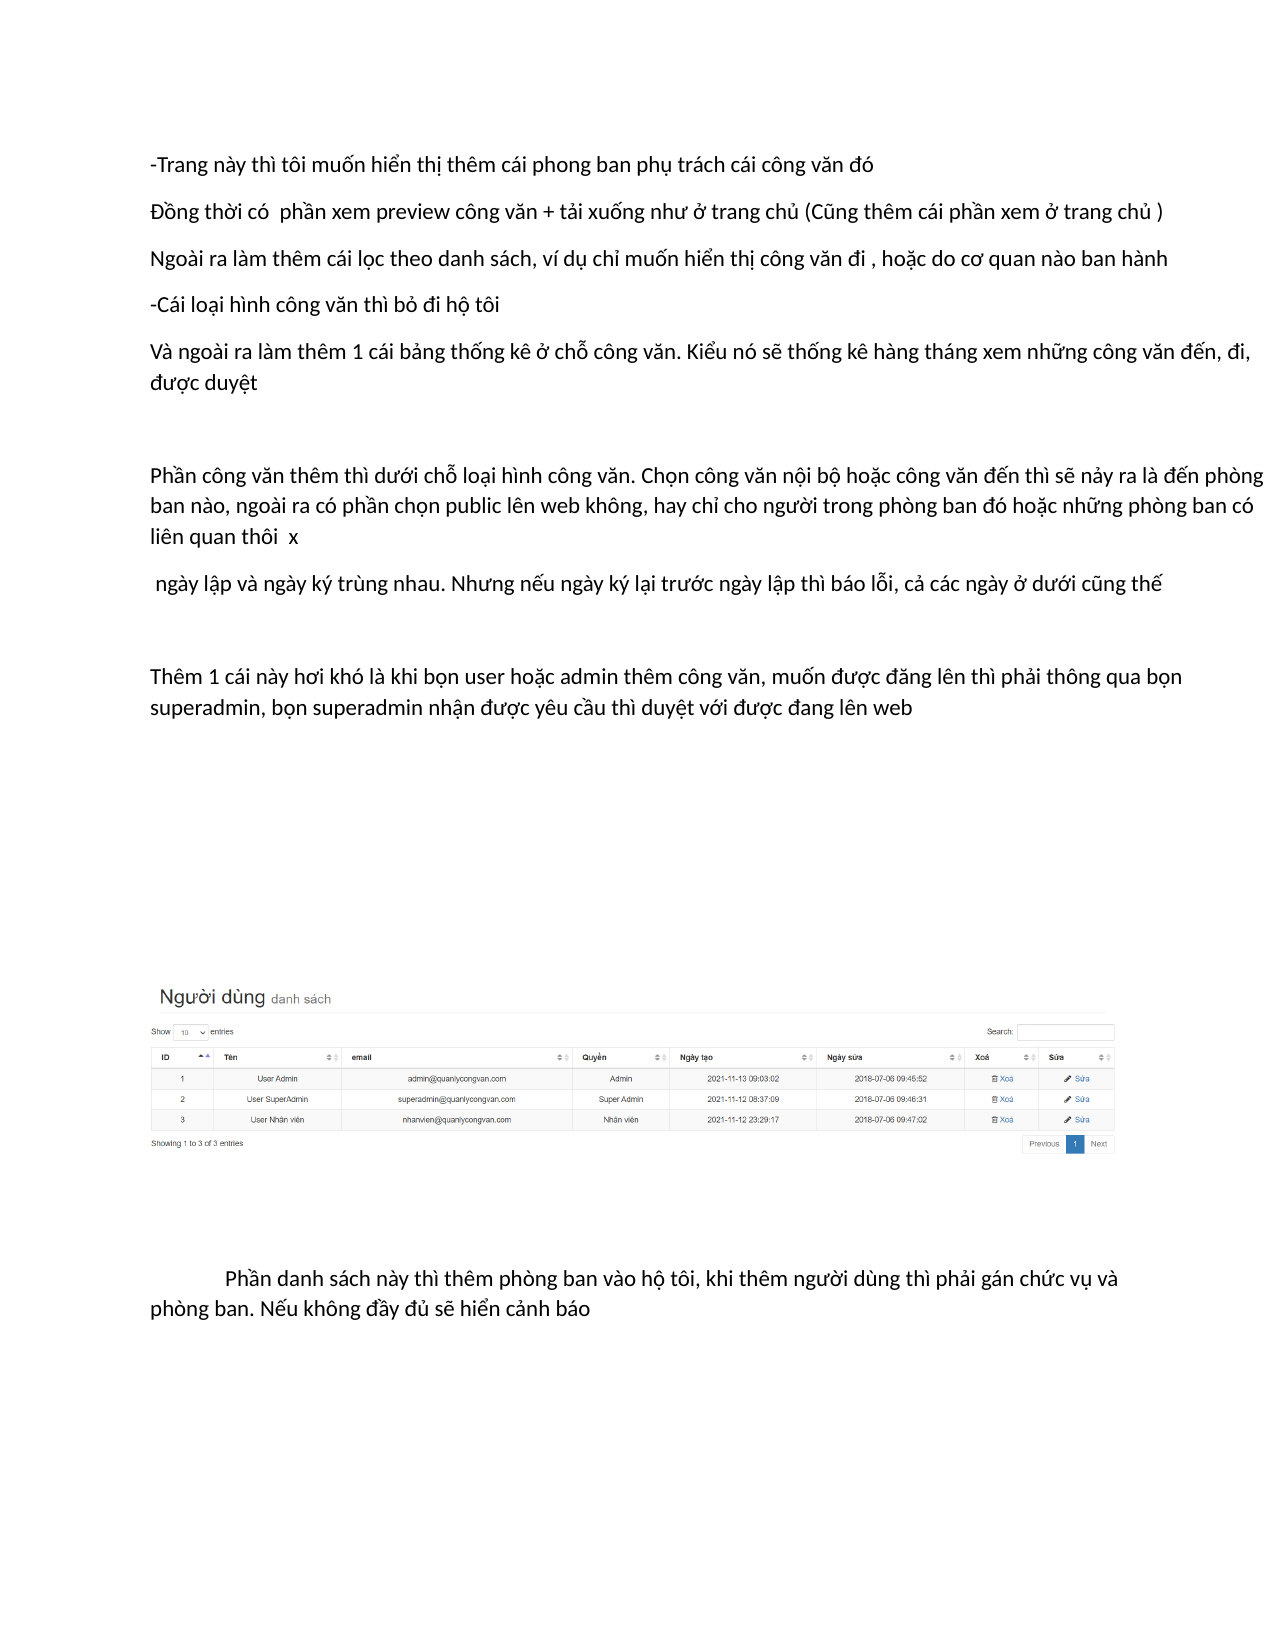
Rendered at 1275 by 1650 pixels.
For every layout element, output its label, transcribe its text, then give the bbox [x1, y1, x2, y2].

text Đồng thời có phần xem preview công văn + tải xuống như ở trang chủ (Cũng thêm cái phần xem ở trang chủ ) [150, 197, 1275, 225]
text Phần danh sách này thì thêm phòng ban vào hộ tôi, khi thêm người dùng thì phải gán chức vụ và phòng ban. Nếu không đầy đủ sẽ hiển cảnh báo [150, 1264, 1125, 1322]
text ngày lập và ngày ký trùng nhau. Nhưng nếu ngày ký lại trước ngày lập thì báo lỗi, cả các ngày ở dưới cũng thế [150, 569, 1275, 597]
text -Trang này thì tôi muốn hiển thị thêm cái phong ban phụ trách cái công văn đó [150, 150, 1275, 178]
text Ngoài ra làm thêm cái lọc theo danh sách, ví dụ chỉ muốn hiển thị công văn đi , hoặc do cơ quan nào ban hành [150, 244, 1275, 272]
picture [150, 973, 1125, 1199]
text Phần công văn thêm thì dưới chỗ loại hình công văn. Chọn công văn nội bộ hoặc công văn đến thì sẽ nảy ra là đến phòng ban nào, ngoài ra có phần chọn public lên web không, hay chỉ cho người trong phòng ban đó hoặc những phòng ban có liên quan thôi x [150, 461, 1275, 550]
text Thêm 1 cái này hơi khó là khi bọn user hoặc admin thêm công văn, muốn được đăng lên thì phải thông qua bọn superadmin, bọn superadmin nhận được yêu cầu thì duyệt với được đang lên web [150, 662, 1275, 721]
text Và ngoài ra làm thêm 1 cái bảng thống kê ở chỗ công văn. Kiểu nó sẽ thống kê hàng tháng xem những công văn đến, đi, được duyệt [150, 337, 1275, 396]
text -Cái loại hình công văn thì bỏ đi hộ tôi [150, 291, 1275, 319]
